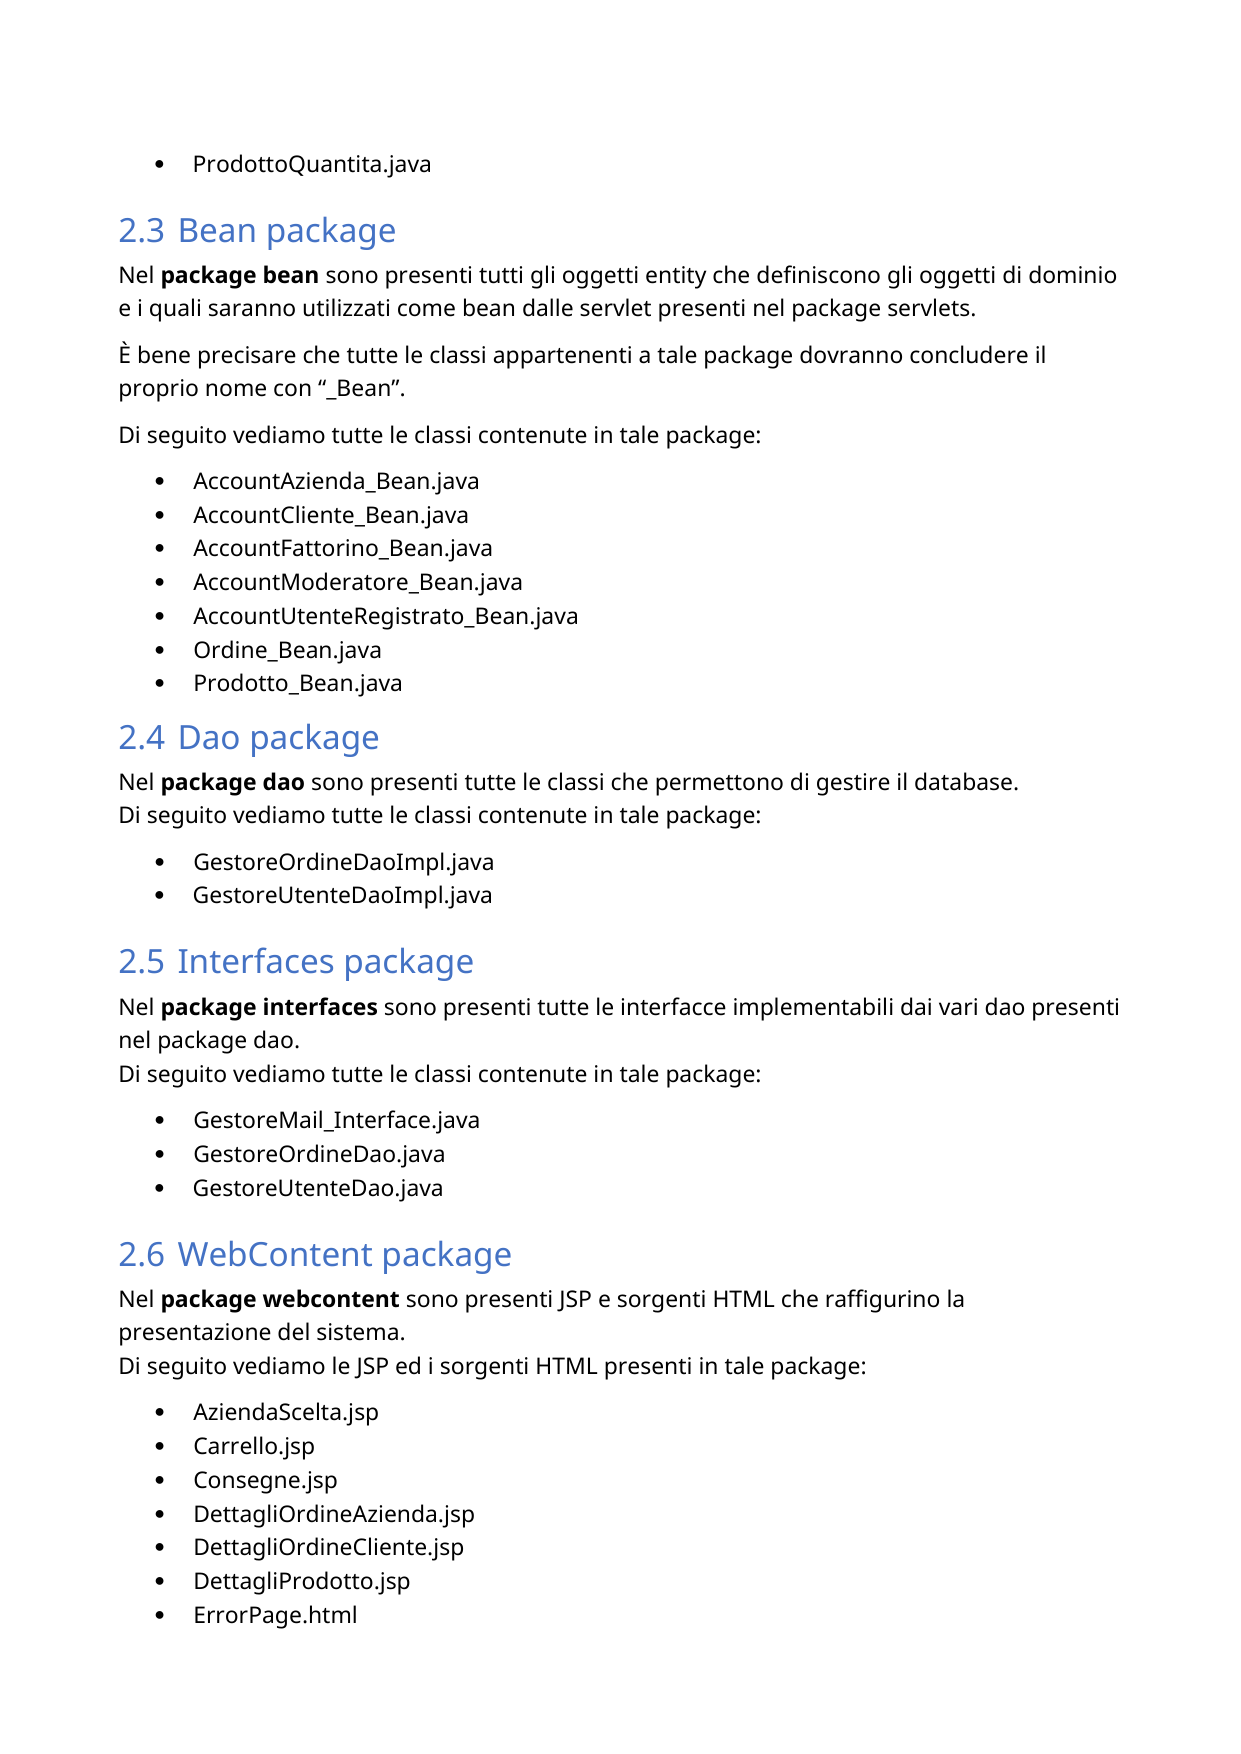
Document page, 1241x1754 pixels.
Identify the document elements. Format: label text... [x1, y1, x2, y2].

list GestoreUtenteDao.java [155, 1172, 1122, 1203]
list GestoreOrdineDaoImpl.java [156, 846, 1122, 877]
list AccountAzienda_Bean.java [156, 465, 1122, 496]
list AccountFattorino_Bean.java [156, 532, 1122, 563]
text Di seguito vediamo tutte le classi contenute in tale package: [118, 1058, 1122, 1089]
list AccountCliente_Bean.java [156, 498, 1122, 530]
text È bene precisare che tutte le classi appartenenti a tale package dovranno concludere il proprio nome con “_Bean”. [118, 338, 1122, 403]
text Nel package dao sono presenti tutte le classi che permettono di gestire il database. [118, 766, 1122, 797]
list Ordine_Bean.java [156, 633, 1122, 665]
text Di seguito vediamo tutte le classi contenute in tale package: [118, 418, 1122, 450]
list DettagliProdotto.jsp [156, 1565, 1122, 1596]
list GestoreUtenteDaoImpl.java [155, 879, 1122, 911]
list DettagliOrdineCliente.jsp [156, 1531, 1122, 1563]
text Di seguito vediamo tutte le classi contenute in tale package: [118, 799, 1122, 831]
text Nel package webcontent sono presenti JSP e sorgenti HTML che raffigurino la presentazione del sistema. [118, 1283, 1122, 1348]
subtitle WebContent package [118, 1230, 1122, 1276]
subtitle Interfaces package [118, 938, 1122, 984]
list AccountUtenteRegistrato_Bean.java [156, 600, 1122, 631]
list ProdottoQuantita.java [155, 148, 1122, 179]
list DettagliOrdineAzienda.jsp [156, 1498, 1122, 1529]
subtitle Dao package [118, 713, 1122, 759]
list GestoreMail_Interface.java [156, 1104, 1122, 1135]
list GestoreOrdineDao.java [156, 1138, 1122, 1169]
text Nel package interfaces sono presenti tutte le interfacce implementabili dai vari dao presenti nel package dao. [118, 990, 1122, 1055]
list AccountModeratore_Bean.java [156, 566, 1122, 597]
text Di seguito vediamo le JSP ed i sorgenti HTML presenti in tale package: [118, 1350, 1122, 1381]
list AziendaScelta.jsp [156, 1396, 1122, 1428]
list Carrello.jsp [156, 1430, 1122, 1461]
list ErrorPage.html [156, 1599, 1122, 1630]
subtitle Bean package [118, 206, 1122, 252]
list Consegne.jsp [156, 1464, 1122, 1495]
list Prodotto_Bean.java [156, 667, 1122, 698]
